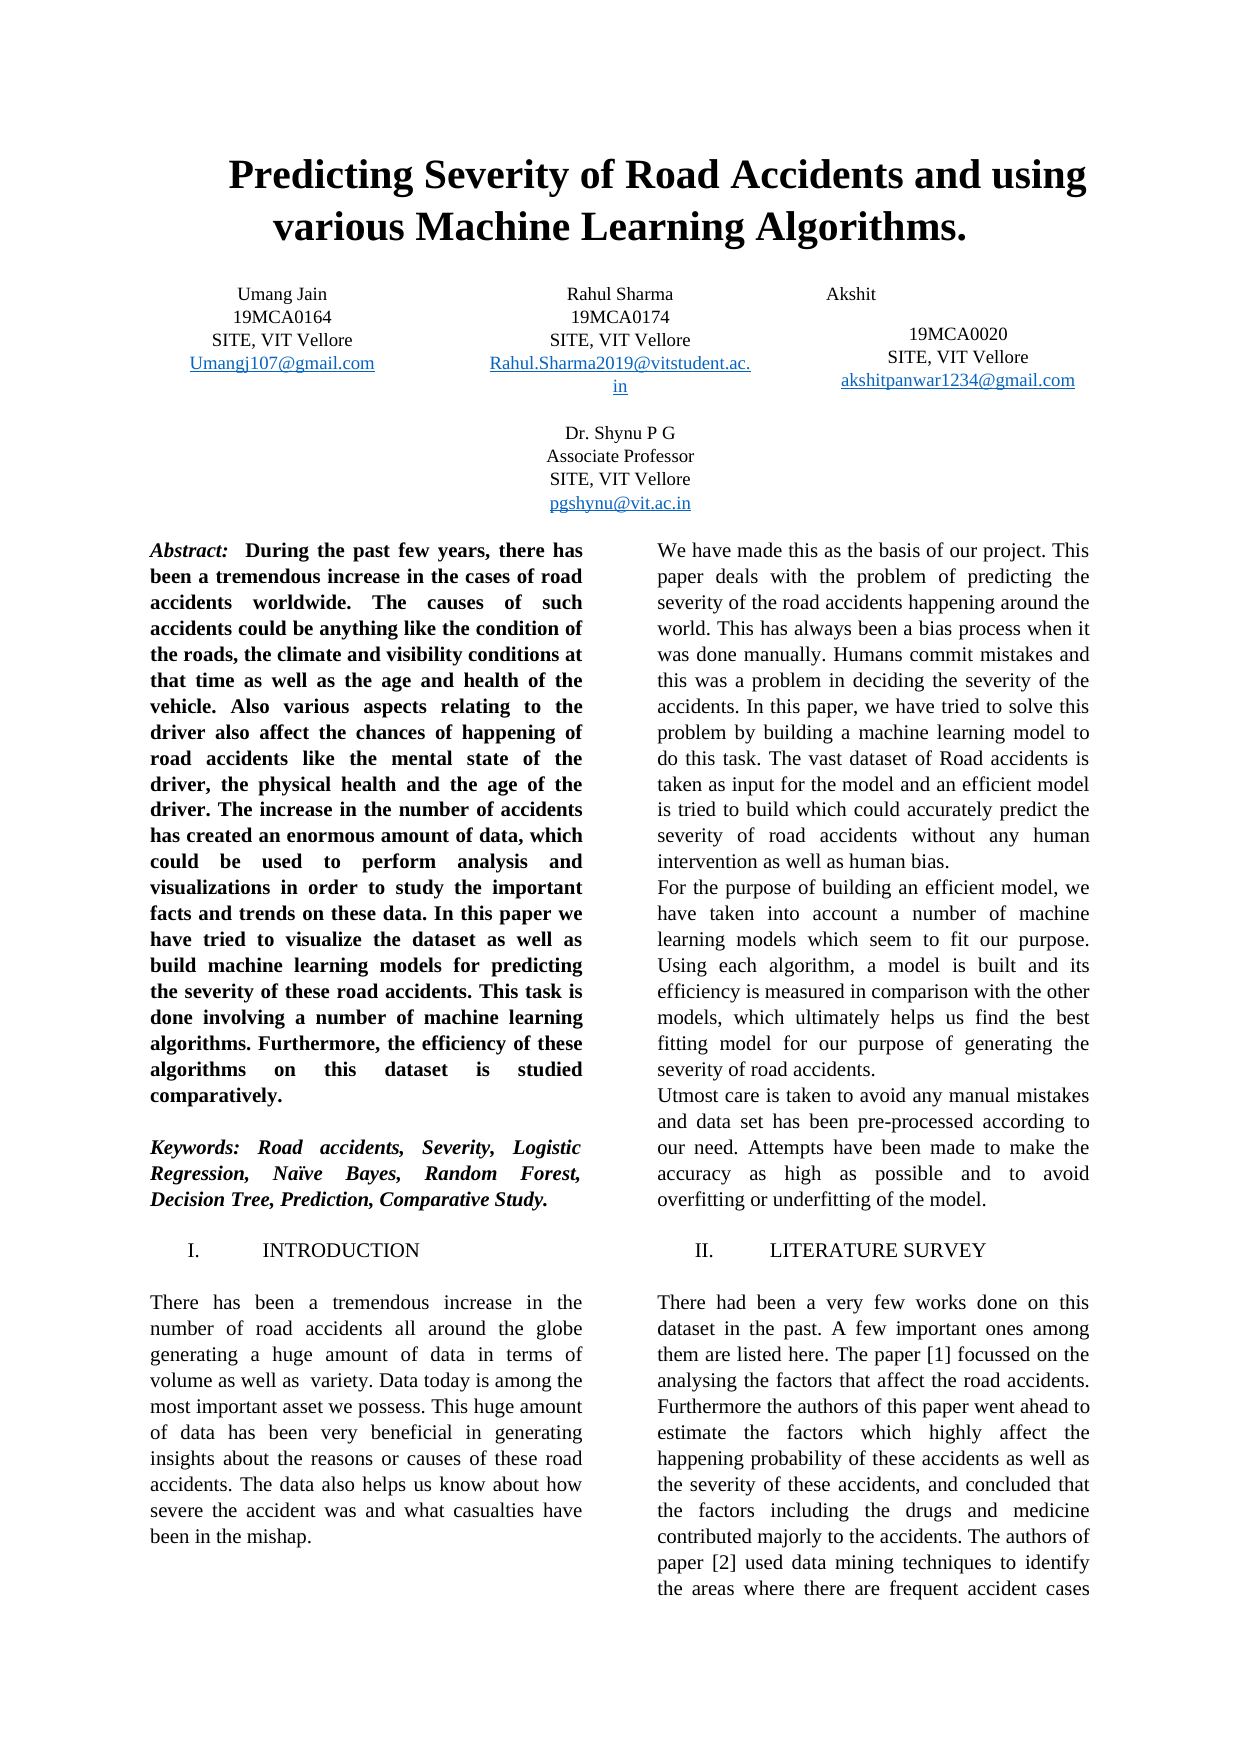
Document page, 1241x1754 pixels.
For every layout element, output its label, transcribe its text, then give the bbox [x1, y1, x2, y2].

text 19MCA0164 [150, 306, 414, 327]
text SITE, VIT Vellore [488, 329, 752, 351]
text Associate Professor [150, 445, 1090, 467]
text For the purpose of building an efficient model, we have taken into account a number of machine learning models which seem to fit our purpose. Using each algorithm, a model is built and its efficiency is measured in comparison with the other models, which ultimately helps us find the best fitting model for our purpose of generating the severity of road accidents. [657, 875, 1090, 1081]
text Dr. Shynu P G [150, 422, 1090, 443]
text Rahul.Sharma2019@vitstudent.ac.in Akshit [488, 352, 752, 397]
text Rahul Sharma [488, 282, 752, 304]
text 19MCA0020 [826, 322, 1090, 344]
text Utmost care is taken to avoid any manual mistakes and data set has been pre-processed according to our need. Attempts have been made to make the accuracy as high as possible and to avoid overfitting or underfitting of the model. [657, 1083, 1090, 1211]
list INTRODUCTION [187, 1238, 583, 1262]
text SITE, VIT Vellore [826, 346, 1090, 367]
text Umang Jain [150, 282, 414, 304]
text pgshynu@vit.ac.in [150, 492, 1090, 513]
text SITE, VIT Vellore [150, 468, 1090, 490]
text 19MCA0174 [488, 306, 752, 327]
text We have made this as the basis of our project. This paper deals with the problem of predicting the severity of the road accidents happening around the world. This has always been a bias process when it was done manually. Humans commit mistakes and this was a problem in deciding the severity of the accidents. In this paper, we have tried to solve this problem by building a machine learning model to do this task. The vast dataset of Road accidents is taken as input for the model and an efficient model is tried to build which could accurately predict the severity of road accidents without any human intervention as well as human bias. [657, 538, 1090, 873]
text SITE, VIT Vellore [150, 329, 414, 351]
text Umangj107@gmail.com [150, 352, 414, 374]
text Abstract: During the past few years, there has been a tremendous increase in the cases of road accidents worldwide. The causes of such accidents could be anything like the condition of the roads, the climate and visibility conditions at that time as well as the age and health of the vehicle. Also various aspects relating to the driver also affect the chances of happening of road accidents like the mental state of the driver, the physical health and the age of the driver. The increase in the number of accidents has created an enormous amount of data, which could be used to perform analysis and visualizations in order to study the important facts and trends on these data. In this paper we have tried to visualize the dataset as well as build machine learning models for predicting the severity of these road accidents. This task is done involving a number of machine learning algorithms. Furthermore, the efficiency of these algorithms on this dataset is studied comparatively. [150, 538, 583, 1107]
text There has been a tremendous increase in the number of road accidents all around the globe generating a huge amount of data in terms of volume as well as variety. Data today is among the most important asset we possess. This huge amount of data has been very beneficial in generating insights about the reasons or causes of these road accidents. The data also helps us know about how severe the accident was and what casualties have been in the mishap. [150, 1290, 583, 1548]
list LITERATURE SURVEY [694, 1238, 1090, 1262]
text akshitpanwar1234@gmail.com [826, 369, 1090, 390]
text Keywords: Road accidents, Severity, Logistic Regression, Naïve Bayes, Random Forest, Decision Tree, Prediction, Comparative Study. [150, 1134, 583, 1211]
text Predicting Severity of Road Accidents and using various Machine Learning Algorithms. [150, 150, 1090, 249]
